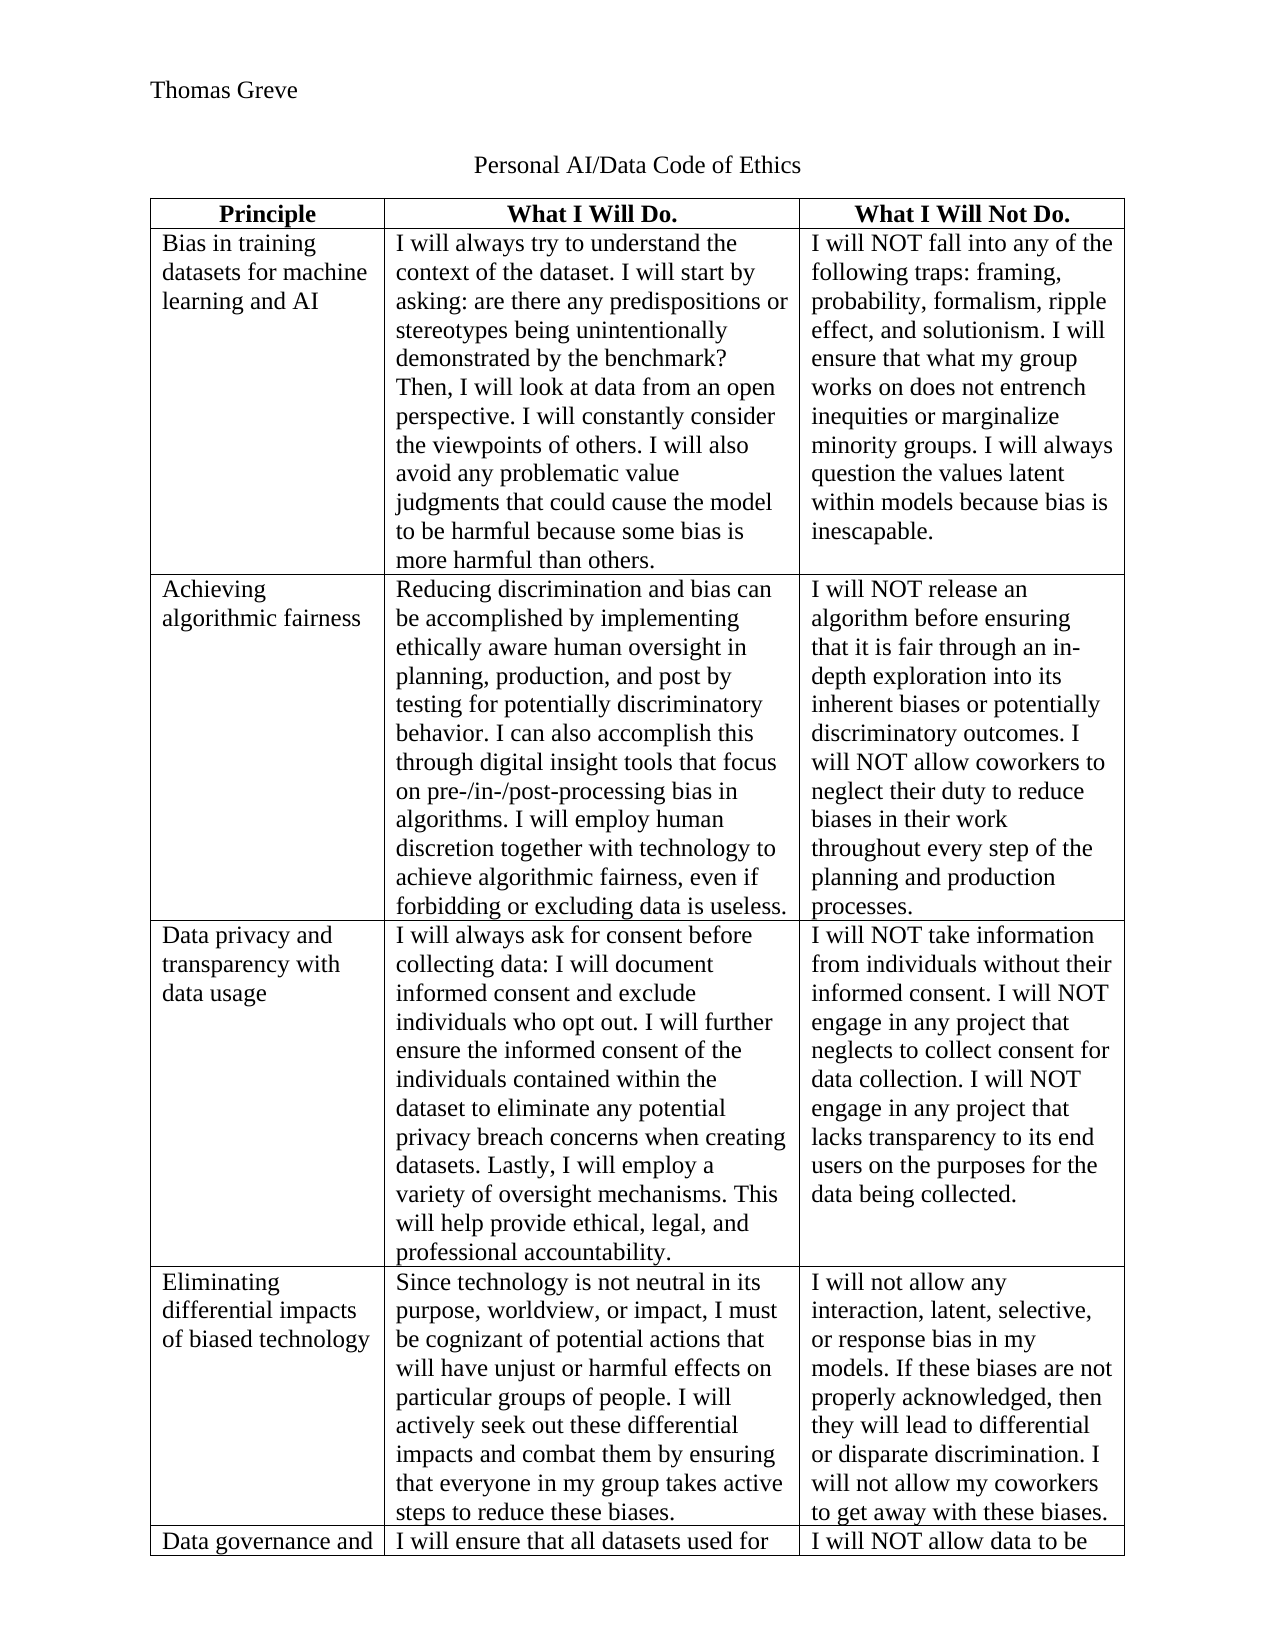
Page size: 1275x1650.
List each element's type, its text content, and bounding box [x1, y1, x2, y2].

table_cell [151, 1526, 384, 1555]
table_cell Achieving algorithmic fairness [151, 575, 384, 919]
table_header What I Will Not Do. [800, 199, 1124, 227]
table_cell Since technology is not neutral in its purpose, worldview, or impact, I must be cognizant of potential actions that will have unjust or harmful effects on particular groups of people. I will actively seek out these differential impacts and combat them by ensuring that everyone in my group takes active steps to reduce these biases. [385, 1267, 799, 1525]
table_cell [800, 1526, 1124, 1555]
table_cell Data privacy and transparency with data usage [151, 921, 384, 1266]
table_cell I will NOT take information from individuals without their informed consent. I will NOT engage in any project that neglects to collect consent for data collection. I will NOT engage in any project that lacks transparency to its end users on the purposes for the data being collected. [800, 921, 1124, 1266]
table_cell I will NOT release an algorithm before ensuring that it is fair through an in-depth exploration into its inherent biases or potentially discriminatory outcomes. I will NOT allow coworkers to neglect their duty to reduce biases in their work throughout every step of the planning and production processes. [800, 575, 1124, 919]
table_cell I will NOT fall into any of the following traps: framing, probability, formalism, ripple effect, and solutionism. I will ensure that what my group works on does not entrench inequities or marginalize minority groups. I will always question the values latent within models because bias is inescapable. [800, 229, 1124, 573]
table_cell Reducing discrimination and bias can be accomplished by implementing ethically aware human oversight in planning, production, and post by testing for potentially discriminatory behavior. I can also accomplish this through digital insight tools that focus on pre-/in-/post-processing bias in algorithms. I will employ human discretion together with technology to achieve algorithmic fairness, even if forbidding or excluding data is useless. [385, 575, 799, 919]
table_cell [385, 1526, 799, 1555]
table_cell Bias in training datasets for machine learning and AI [151, 229, 384, 573]
table_cell Eliminating differential impacts of biased technology [151, 1267, 384, 1525]
table_header What I Will Do. [385, 199, 799, 227]
table_cell I will not allow any interaction, latent, selective, or response bias in my models. If these biases are not properly acknowledged, then they will lead to differential or disparate discrimination. I will not allow my coworkers to get away with these biases. [800, 1267, 1124, 1525]
table_header Principle [151, 199, 384, 227]
text Personal AI/Data Code of Ethics [150, 150, 1125, 179]
table_cell I will always ask for consent before collecting data: I will document informed consent and exclude individuals who opt out. I will further ensure the informed consent of the individuals contained within the dataset to eliminate any potential privacy breach concerns when creating datasets. Lastly, I will employ a variety of oversight mechanisms. This will help provide ethical, legal, and professional accountability. [385, 921, 799, 1266]
table_cell I will always try to understand the context of the dataset. I will start by asking: are there any predispositions or stereotypes being unintentionally demonstrated by the benchmark? Then, I will look at data from an open perspective. I will constantly consider the viewpoints of others. I will also avoid any problematic value judgments that could cause the model to be harmful because some bias is more harmful than others. [385, 229, 799, 573]
